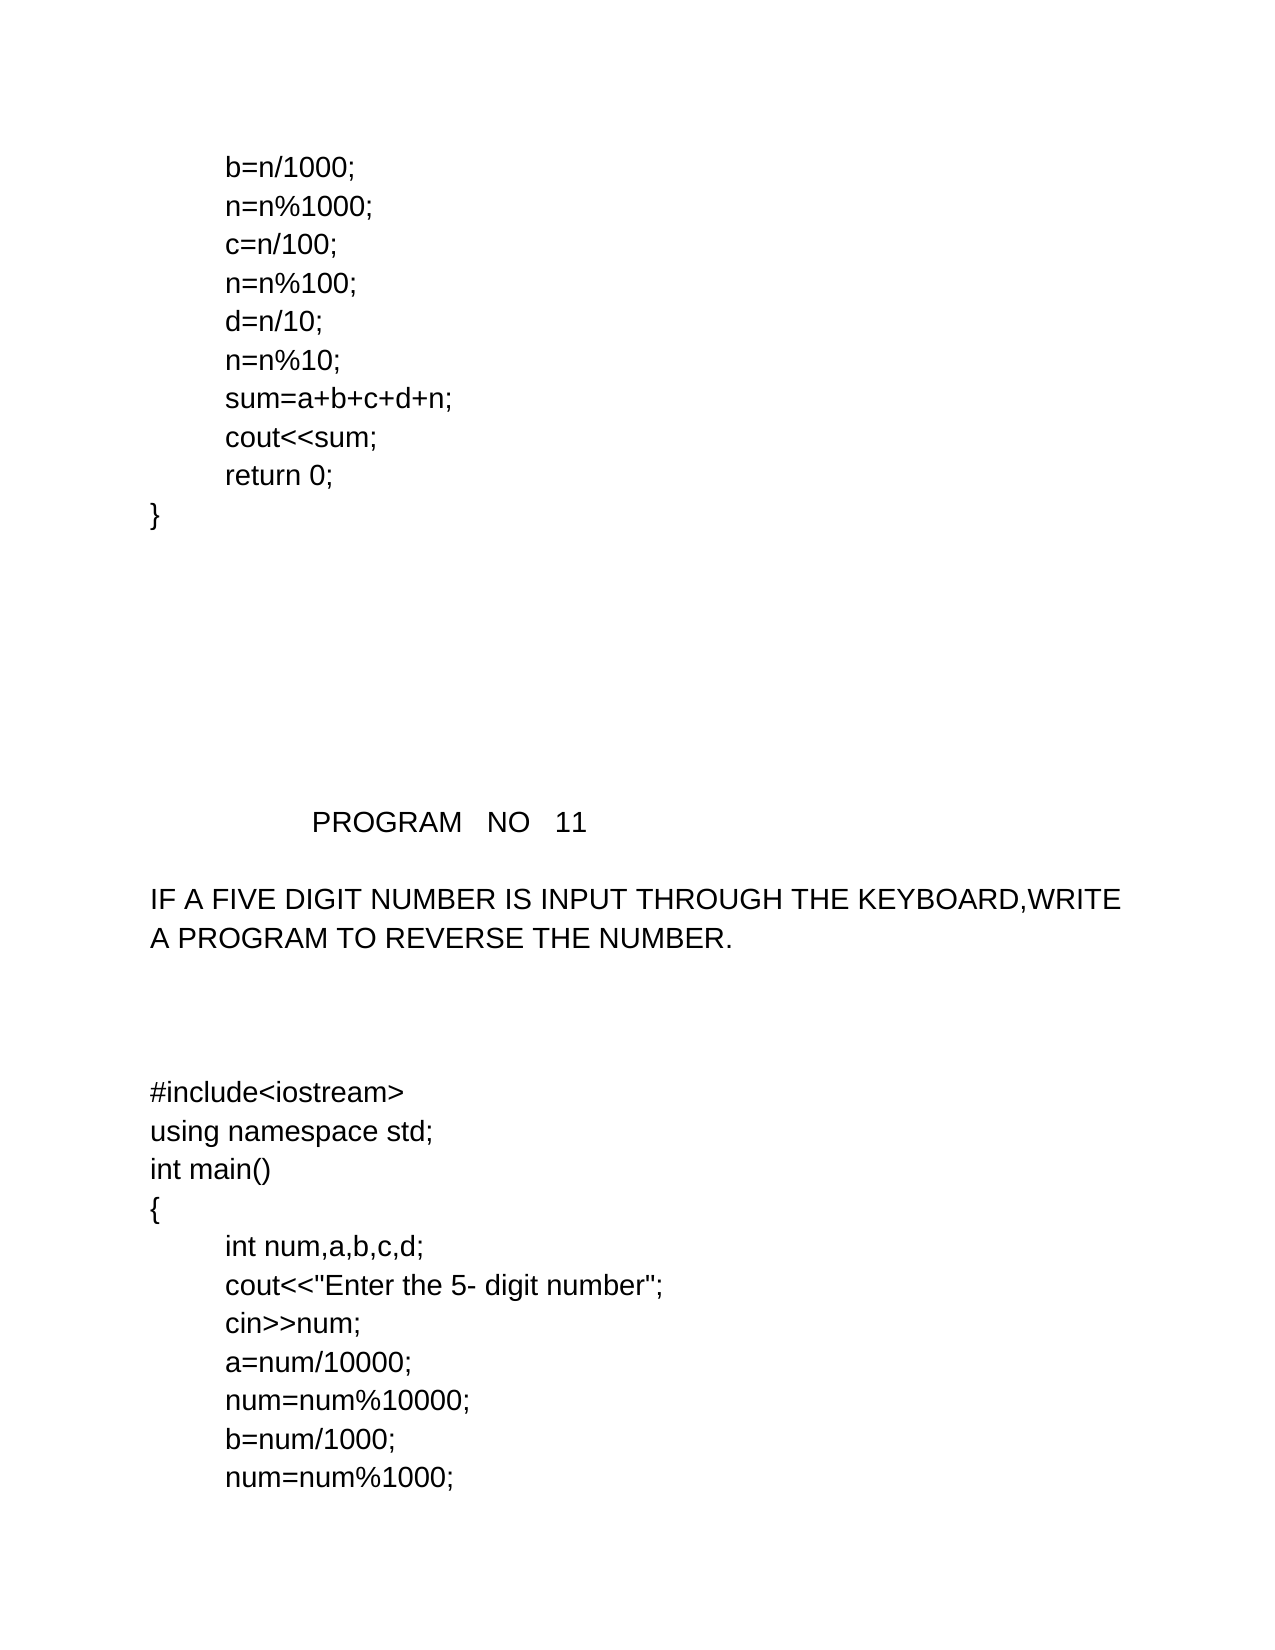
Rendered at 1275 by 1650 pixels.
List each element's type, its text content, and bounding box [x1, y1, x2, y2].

text a=num/10000; [150, 1345, 1125, 1378]
text int num,a,b,c,d; [150, 1229, 1125, 1263]
text using namespace std; [150, 1113, 1125, 1147]
text n=n%100; [150, 266, 1125, 299]
text #include<iostream> [150, 1075, 1125, 1108]
text sum=a+b+c+d+n; [150, 381, 1125, 415]
text cin>>num; [150, 1306, 1125, 1340]
text cout<<sum; [150, 420, 1125, 453]
text } [150, 497, 1125, 530]
text c=n/100; [150, 227, 1125, 261]
text num=num%10000; [150, 1383, 1125, 1417]
text n=n%10; [150, 343, 1125, 376]
text return 0; [150, 458, 1125, 492]
text b=n/1000; [150, 150, 1125, 183]
text b=num/1000; [150, 1422, 1125, 1455]
text d=n/10; [150, 304, 1125, 338]
text n=n%1000; [150, 188, 1125, 222]
text cout<<"Enter the 5- digit number"; [150, 1268, 1125, 1301]
text int main() [150, 1152, 1125, 1186]
text { [150, 1191, 1125, 1224]
text num=num%1000; [150, 1460, 1125, 1494]
text PROGRAM NO 11 [150, 805, 1125, 839]
text IF A FIVE DIGIT NUMBER IS INPUT THROUGH THE KEYBOARD,WRITE A PROGRAM TO REVERSE THE NUMBER. [150, 882, 1125, 954]
